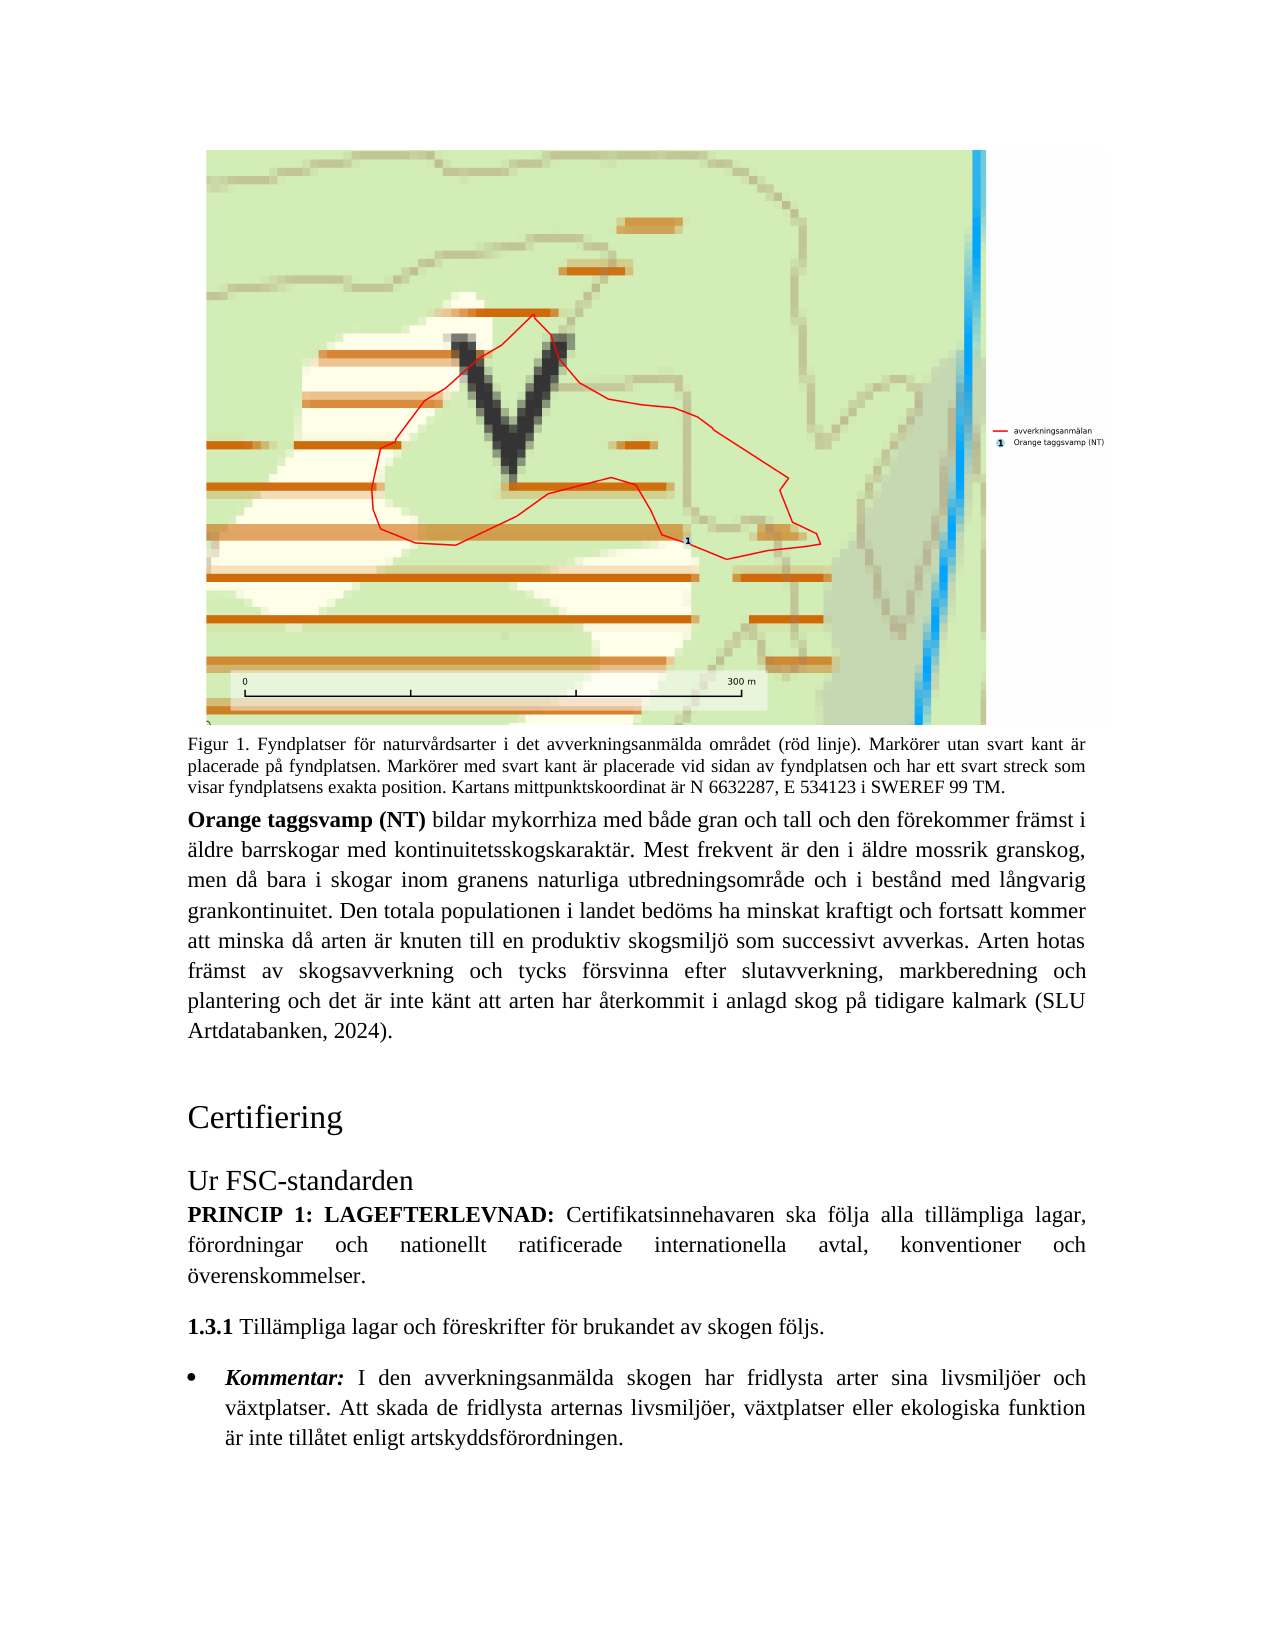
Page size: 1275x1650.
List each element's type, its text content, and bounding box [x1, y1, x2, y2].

text PRINCIP 1: LAGEFTERLEVNAD: Certifikatsinnehavaren ska följa alla tillämpliga lagar, förordningar och nationellt ratificerade internationella avtal, konventioner och överenskommelser. [187, 1201, 1087, 1288]
picture [206, 150, 1107, 725]
list Kommentar: I den avverkningsanmälda skogen har fridlysta arter sina livsmiljöer och växtplatser. Att skada de fridlysta arternas livsmiljöer, växtplatser eller ekologiska funktion är inte tillåtet enligt artskyddsförordningen. [187, 1364, 1087, 1451]
text 1.3.1 Tillämpliga lagar och föreskrifter för brukandet av skogen följs. [187, 1313, 1087, 1339]
subtitle Certifiering [187, 1098, 1087, 1136]
text Figur 1. Fyndplatser för naturvårdsarter i det avverkningsanmälda området (röd linje). Markörer utan svart kant är placerade på fyndplatsen. Markörer med svart kant är placerade vid sidan av fyndplatsen och har ett svart streck som visar fyndplatsens exakta position. Kartans mittpunktskoordinat är N 6632287, E 534123 i SWEREF 99 TM. [187, 733, 1087, 798]
subtitle Ur FSC-standarden [187, 1163, 1087, 1196]
text Orange taggsvamp (NT) bildar mykorrhiza med både gran och tall och den förekommer främst i äldre barrskogar med kontinuitetsskogskaraktär. Mest frekvent är den i äldre mossrik granskog, men då bara i skogar inom granens naturliga utbredningsområde och i bestånd med långvarig grankontinuitet. Den totala populationen i landet bedöms ha minskat kraftigt och fortsatt kommer att minska då arten är knuten till en produktiv skogsmiljö som successivt avverkas. Arten hotas främst av skogsavverkning och tycks försvinna efter slutavverkning, markberedning och plantering och det är inte känt att arten har återkommit i anlagd skog på tidigare kalmark (SLU Artdatabanken, 2024). [187, 806, 1087, 1044]
